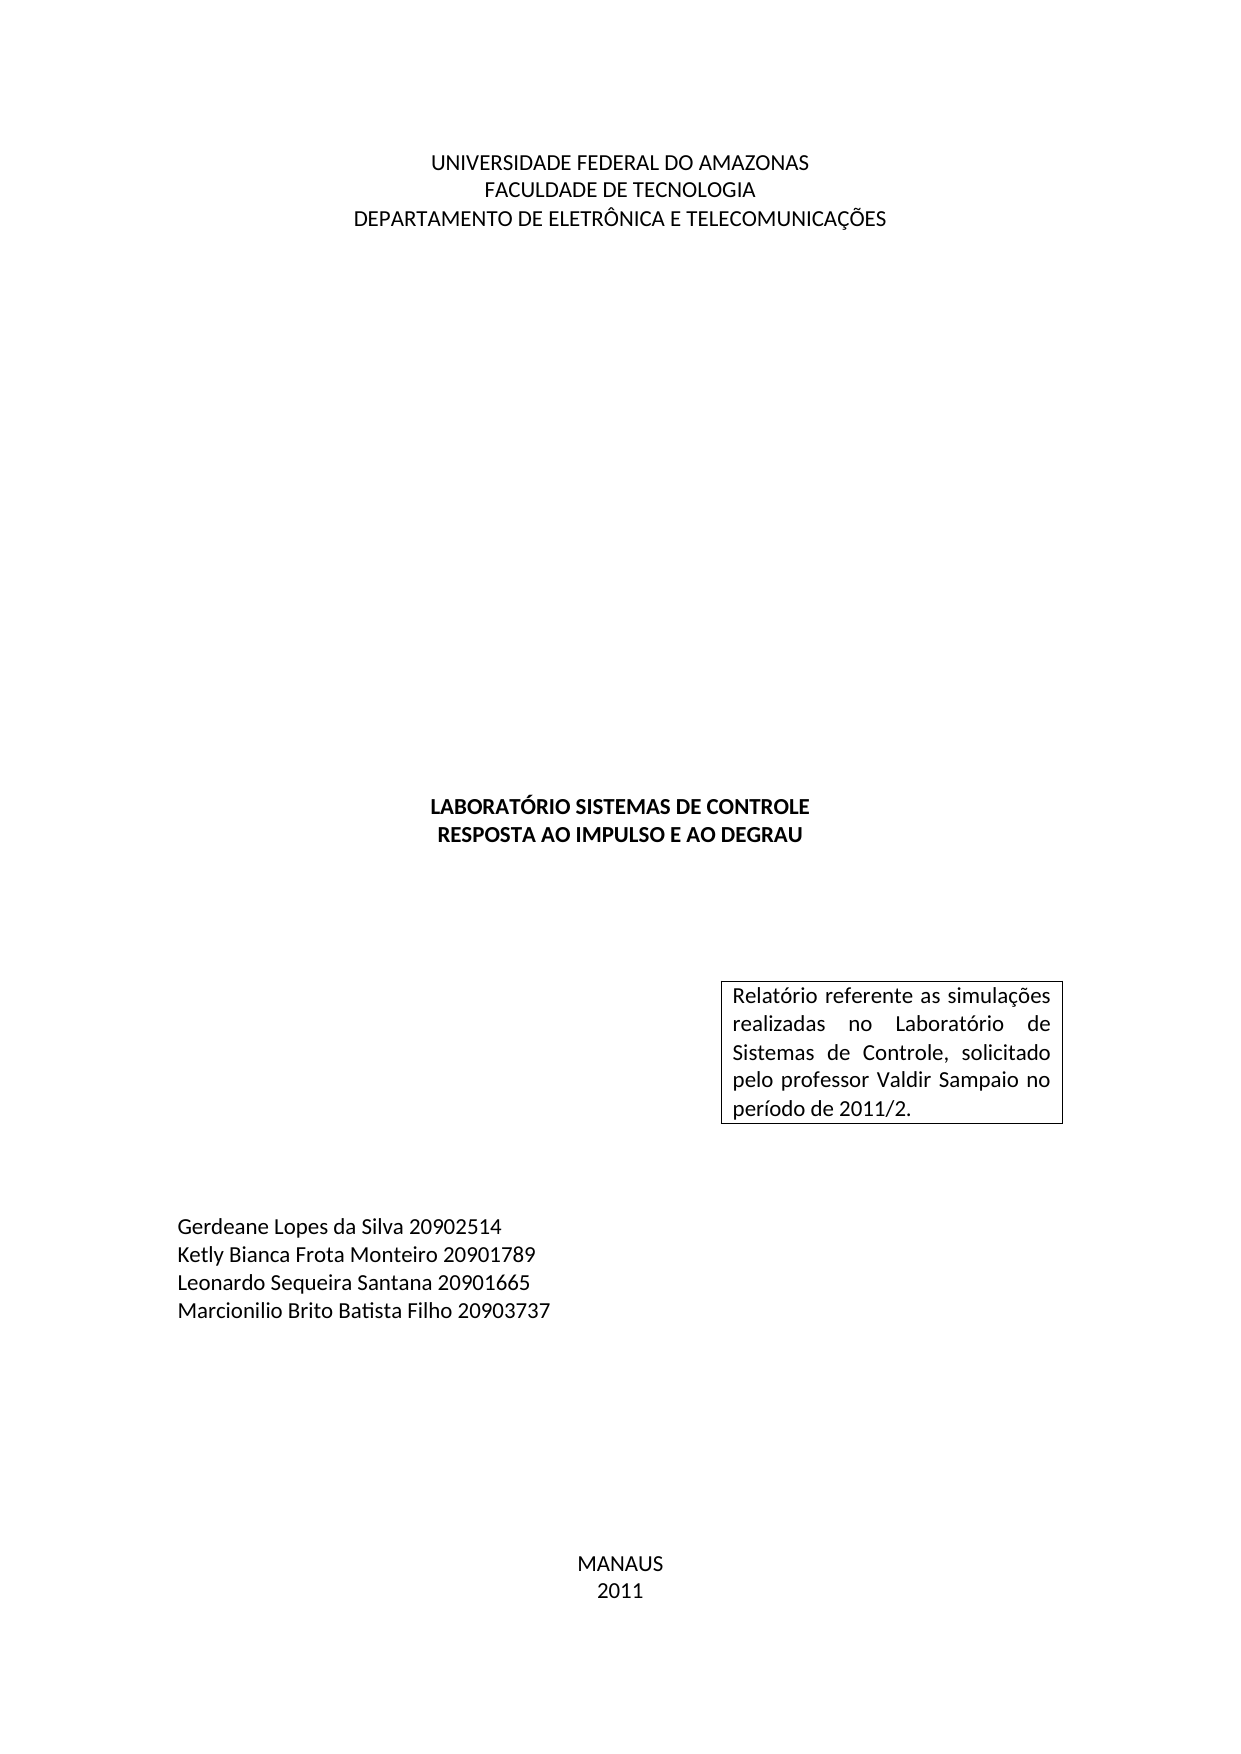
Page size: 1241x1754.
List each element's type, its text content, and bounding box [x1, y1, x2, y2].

text UNIVERSIDADE FEDERAL DO AMAZONAS [177, 148, 1063, 176]
text FACULDADE DE TECNOLOGIA [177, 176, 1063, 204]
text Gerdeane Lopes da Silva 20902514 Ketly Bianca Frota Monteiro 20901789 [177, 1212, 1063, 1268]
text RESPOSTA AO IMPULSO E AO DEGRAU [177, 820, 1063, 848]
table_header Relatório referente as simulações realizadas no Laboratório de Sistemas de Controle, solicitado pelo professor Valdir Sampaio no período de 2011/2. [722, 982, 1062, 1123]
text MANAUS [177, 1549, 1063, 1577]
text Marcionilio Brito Batista Filho 20903737 [177, 1296, 1063, 1324]
text 2011 [177, 1577, 1063, 1605]
text Leonardo Sequeira Santana 20901665 [177, 1268, 1063, 1296]
text DEPARTAMENTO DE ELETRÔNICA E TELECOMUNICAÇÕES [177, 204, 1063, 232]
text LABORATÓRIO SISTEMAS DE CONTROLE [177, 792, 1063, 820]
